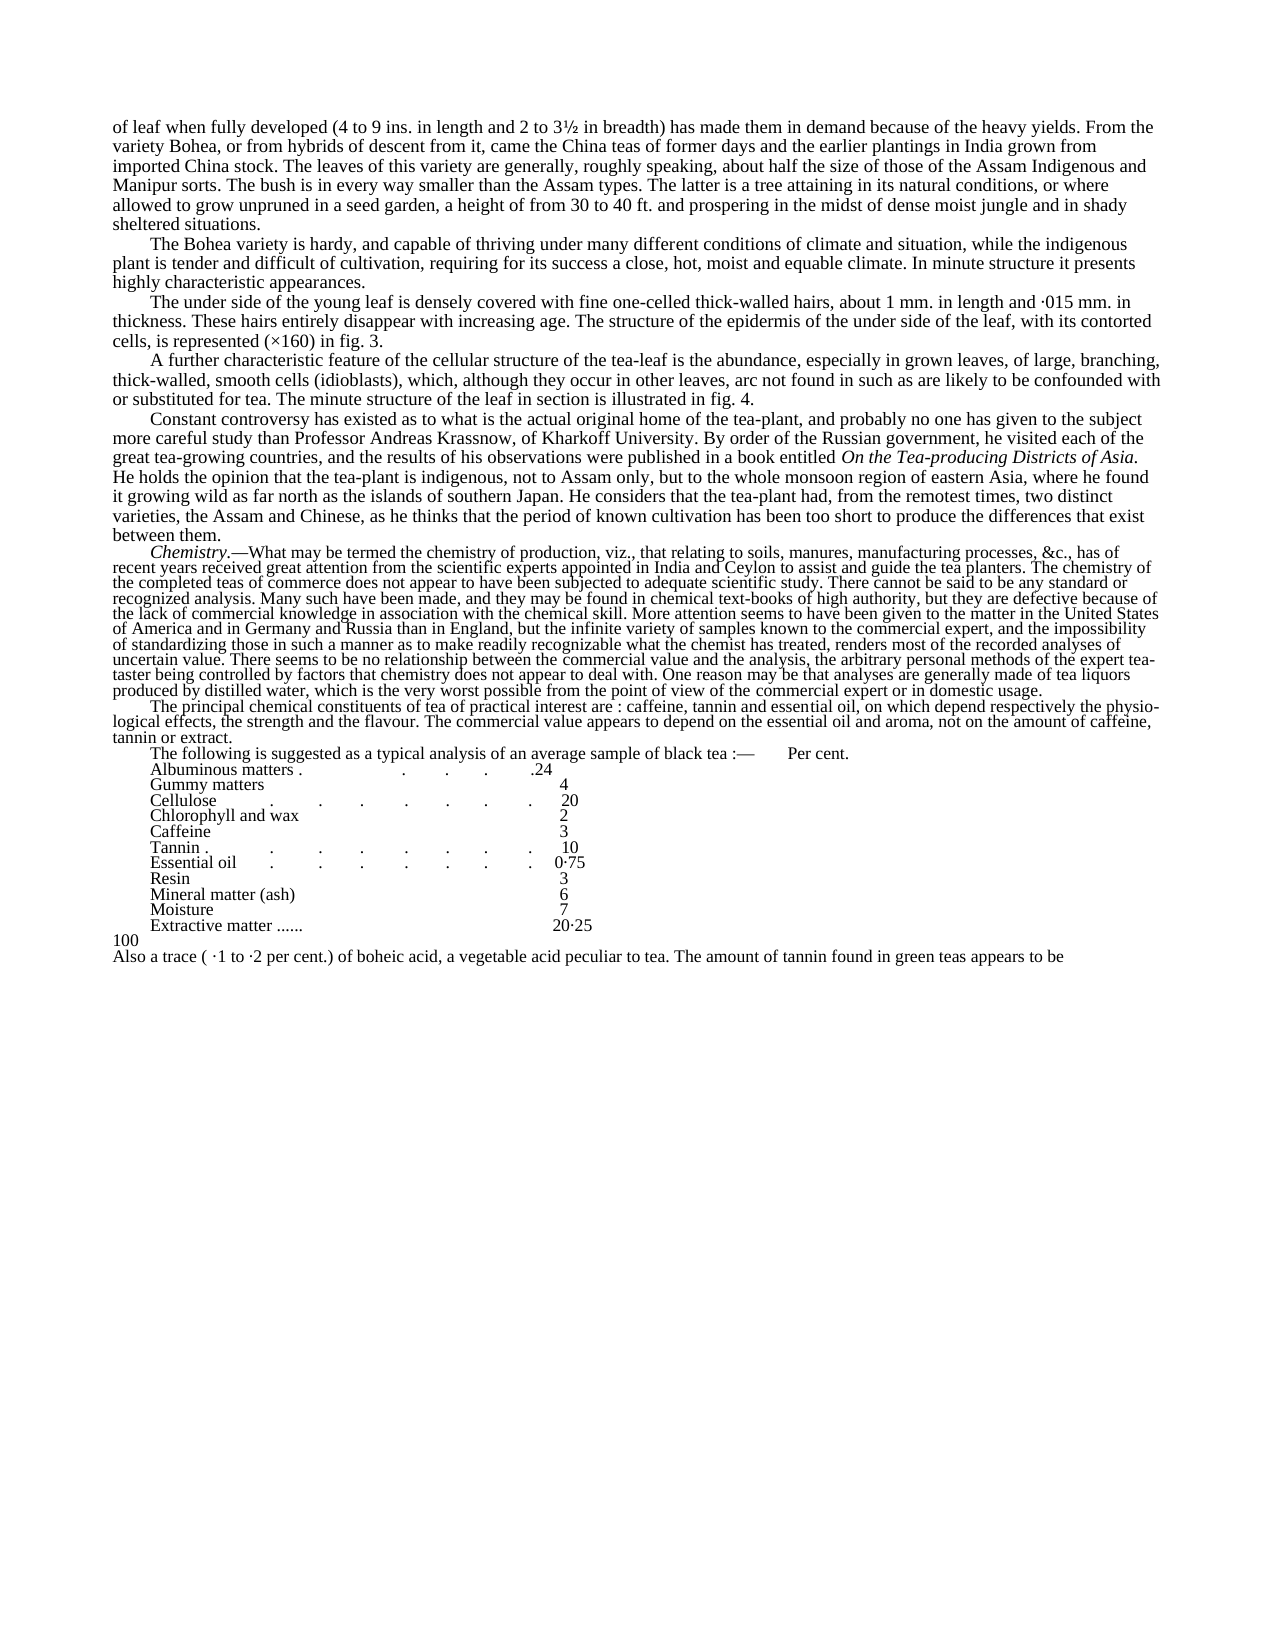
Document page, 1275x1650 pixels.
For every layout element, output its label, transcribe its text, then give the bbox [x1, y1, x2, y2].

text The under side of the young leaf is densely covered with fine one-celled thick-walled hairs, about 1 mm. in length and ∙015 mm. in thickness. These hairs entirely disappear with increasing age. The structure of the epidermis of the under side of the leaf, with its contorted cells, is represented (×160) in fig. 3. [112, 293, 1164, 351]
text Gummy matters 4 [112, 778, 1164, 794]
text Moisture 7 [112, 903, 1164, 919]
text Constant controversy has existed as to what is the actual original home of the tea-plant, and probably no one has given to the subject more careful study than Professor Andreas Krassnow, of Kharkoff University. By order of the Russian government, he visited each of the great tea-growing countries, and the results of his observations were published in a book entitled On the Tea-producing Districts of Asia. He holds the opinion that the tea-plant is indigenous, not to Assam only, but to the whole monsoon region of eastern Asia, where he found it growing wild as far north as the islands of southern Japan. He considers that the tea-plant had, from the remotest times, two distinct varieties, the Assam and Chinese, as he thinks that the period of known cultivation has been too short to produce the differences that exist between them. [112, 409, 1164, 546]
text Essential oil . . . . . . . 0∙75 [112, 856, 1164, 872]
text The Bohea variety is hardy, and capable of thriving under many different conditions of climate and situation, while the indigenous plant is tender and difficult of cultivation, requiring for its success a close, hot, moist and equable climate. In minute structure it presents highly characteristic appearances. [112, 234, 1164, 293]
text Extractive matter ...... 20∙25 [112, 919, 1164, 934]
text Cellulose . . . . . . . 20 [112, 794, 1164, 809]
text of leaf when fully developed (4 to 9 ins. in length and 2 to 3½ in breadth) has made them in demand because of the heavy yields. From the variety Bohea, or from hybrids of descent from it, came the China teas of former days and the earlier plantings in India grown from imported China stock. The leaves of this variety are generally, roughly speaking, about half the size of those of the Assam Indigenous and Manipur sorts. The bush is in every way smaller than the Assam types. The latter is a tree attaining in its natural conditions, or where allowed to grow unpruned in a seed garden, a height of from 30 to 40 ft. and prospering in the midst of dense moist jungle and in shady sheltered situations. [112, 117, 1164, 234]
text Albuminous matters . . . . .24 [112, 762, 1164, 778]
text 100 [112, 934, 1164, 950]
text Chlorophyll and wax 2 [112, 809, 1164, 825]
text Chemistry.—What may be termed the chemistry of production, viz., that relating to soils, manures, manufacturing processes, &c., has of recent years received great attention from the scientific experts appointed in India and Ceylon to assist and guide the tea planters. The chemistry of the completed teas of commerce does not appear to have been subjected to adequate scientific study. There cannot be said to be any standard or recognized analysis. Many such have been made, and they may be found in chemical text-books of high authority, but they are defective because of the lack of commercial knowledge in association with the chemical skill. More attention seems to have been given to the matter in the United States of America and in Germany and Russia than in England, but the infinite variety of samples known to the commercial expert, and the impossibility of standardizing those in such a manner as to make readily recognizable what the chemist has treated, renders most of the recorded analyses of uncertain value. There seems to be no relationship between the commercial value and the analysis, the arbitrary personal methods of the expert tea-taster being controlled by factors that chemistry does not appear to deal with. One reason may be that analyses are generally made of tea liquors produced by distilled water, which is the very worst possible from the point of view of the commercial expert or in domestic usage. [112, 546, 1164, 700]
text A further characteristic feature of the cellular structure of the tea-leaf is the abundance, especially in grown leaves, of large, branching, thick-walled, smooth cells (idioblasts), which, although they occur in other leaves, arc not found in such as are likely to be confounded with or substituted for tea. The minute structure of the leaf in section is illustrated in fig. 4. [112, 351, 1164, 409]
text Also a trace ( ·1 to ∙2 per cent.) of boheic acid, a vegetable acid peculiar to tea. The amount of tannin found in green teas appears to be [112, 950, 1164, 965]
text The following is suggested as a typical analysis of an average sample of black tea :— Per cent. [112, 747, 1164, 762]
text Caffeine 3 [112, 825, 1164, 841]
text Resin 3 [112, 872, 1164, 887]
text Tannin . . . . . . . . 10 [112, 841, 1164, 856]
text The principal chemical constituents of tea of practical interest are : caffeine, tannin and essential oil, on which depend respectively the physiological effects, the strength and the flavour. The commercial value appears to depend on the essential oil and aroma, not on the amount of caffeine, tannin or extract. [112, 700, 1164, 747]
text Mineral matter (ash) 6 [112, 887, 1164, 903]
